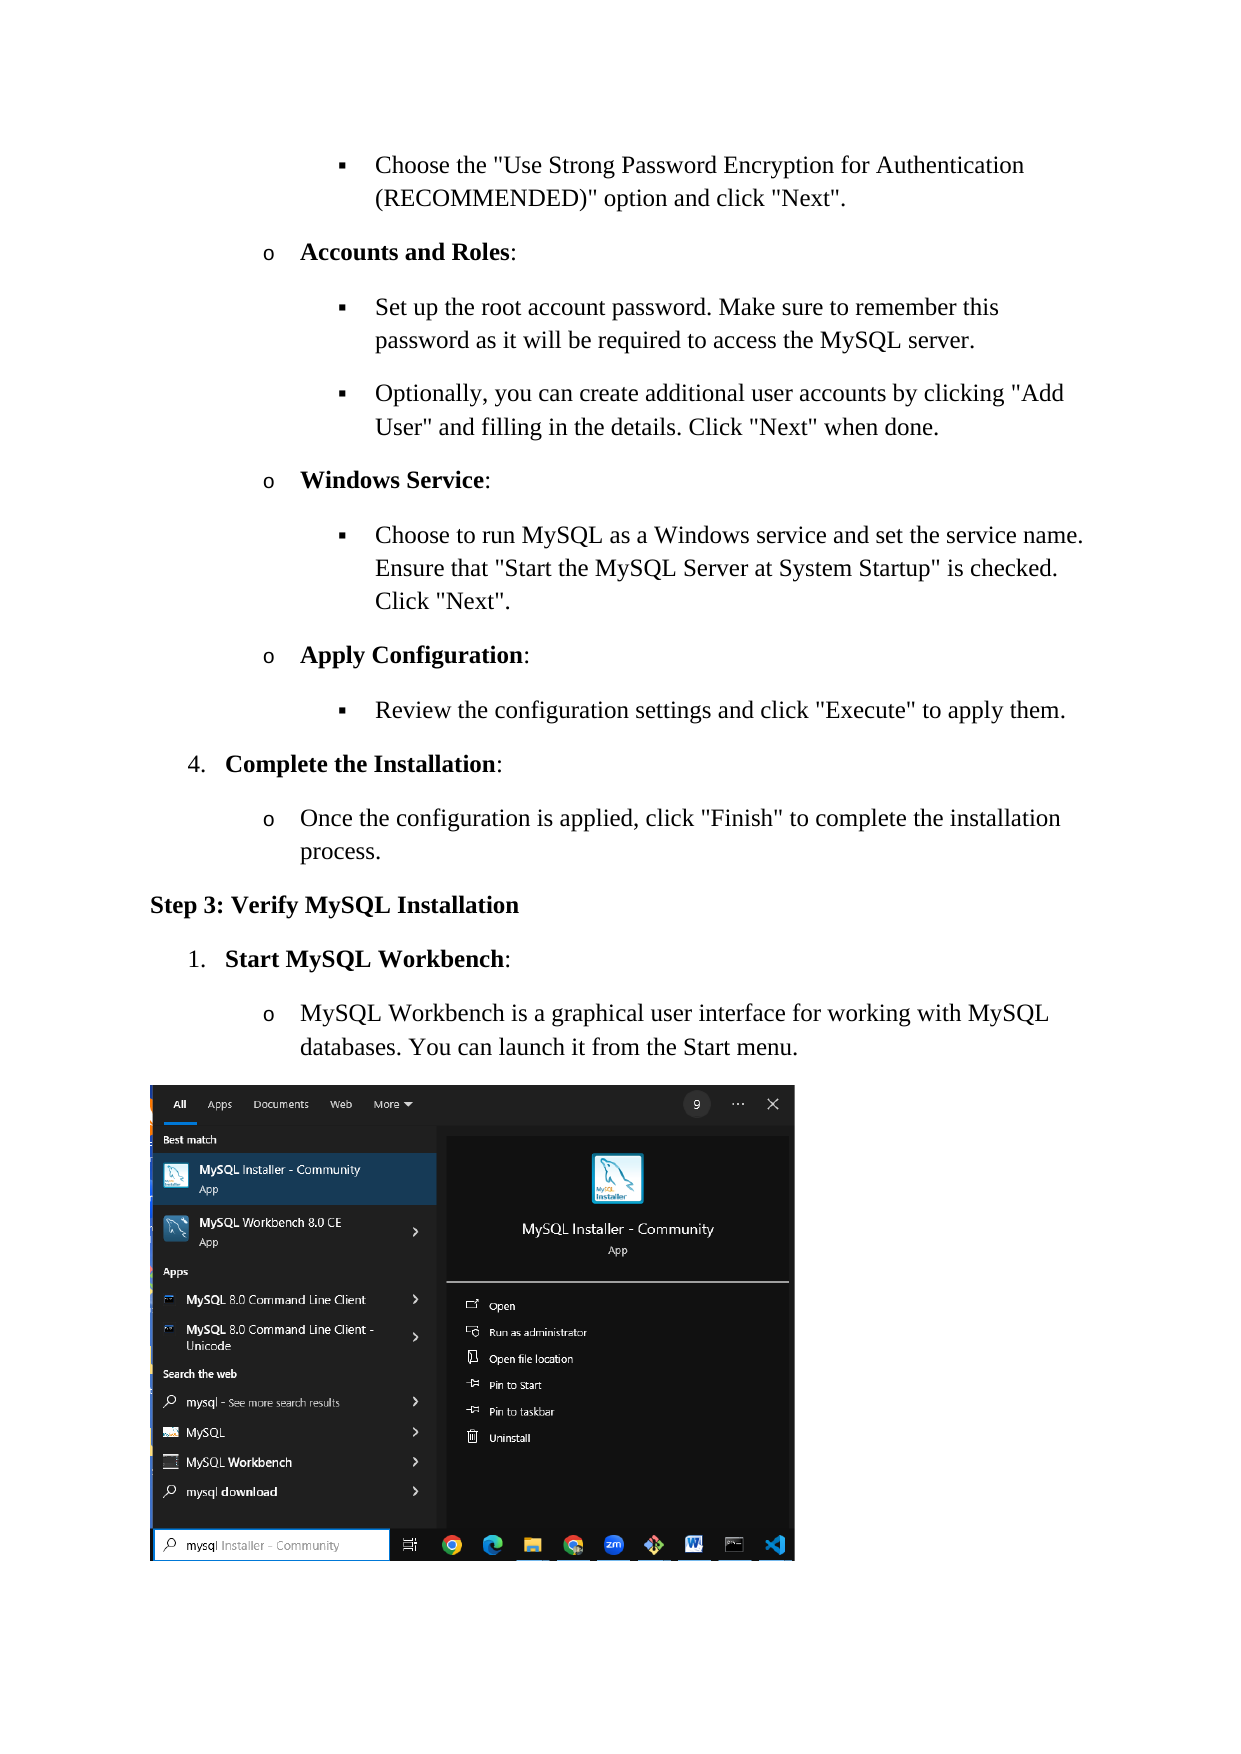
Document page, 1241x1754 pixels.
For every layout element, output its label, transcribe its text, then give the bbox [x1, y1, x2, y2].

list Accounts and Roles: [262, 237, 1090, 266]
list Choose to run MySQL as a Windows service and set the service name. Ensure that "Start the MySQL Server at System Startup" is checked. Click "Next". [337, 520, 1090, 615]
list Set up the root account password. Make sure to remember this password as it will be required to access the MySQL server. [337, 292, 1090, 353]
text Step 3: Verify MySQL Installation [150, 890, 1090, 919]
list Apply Configuration: [262, 640, 1090, 670]
list Windows Service: [262, 465, 1090, 495]
list Complete the Installation: [187, 749, 1090, 777]
list MySQL Workbench is a graphical user interface for working with MySQL databases. You can launch it from the Start menu. [262, 998, 1090, 1061]
list Optionally, you can create additional user accounts by clicking "Add User" and filling in the details. Click "Next" when done. [337, 378, 1090, 440]
list Start MySQL Workbench: [187, 944, 1090, 973]
list Choose the "Use Strong Password Encryption for Authentication (RECOMMENDED)" option and click "Next". [337, 150, 1090, 212]
picture [150, 1085, 795, 1561]
list Review the configuration settings and click "Execute" to apply them. [337, 695, 1090, 724]
list Once the configuration is applied, click "Finish" to complete the installation process. [262, 803, 1090, 865]
